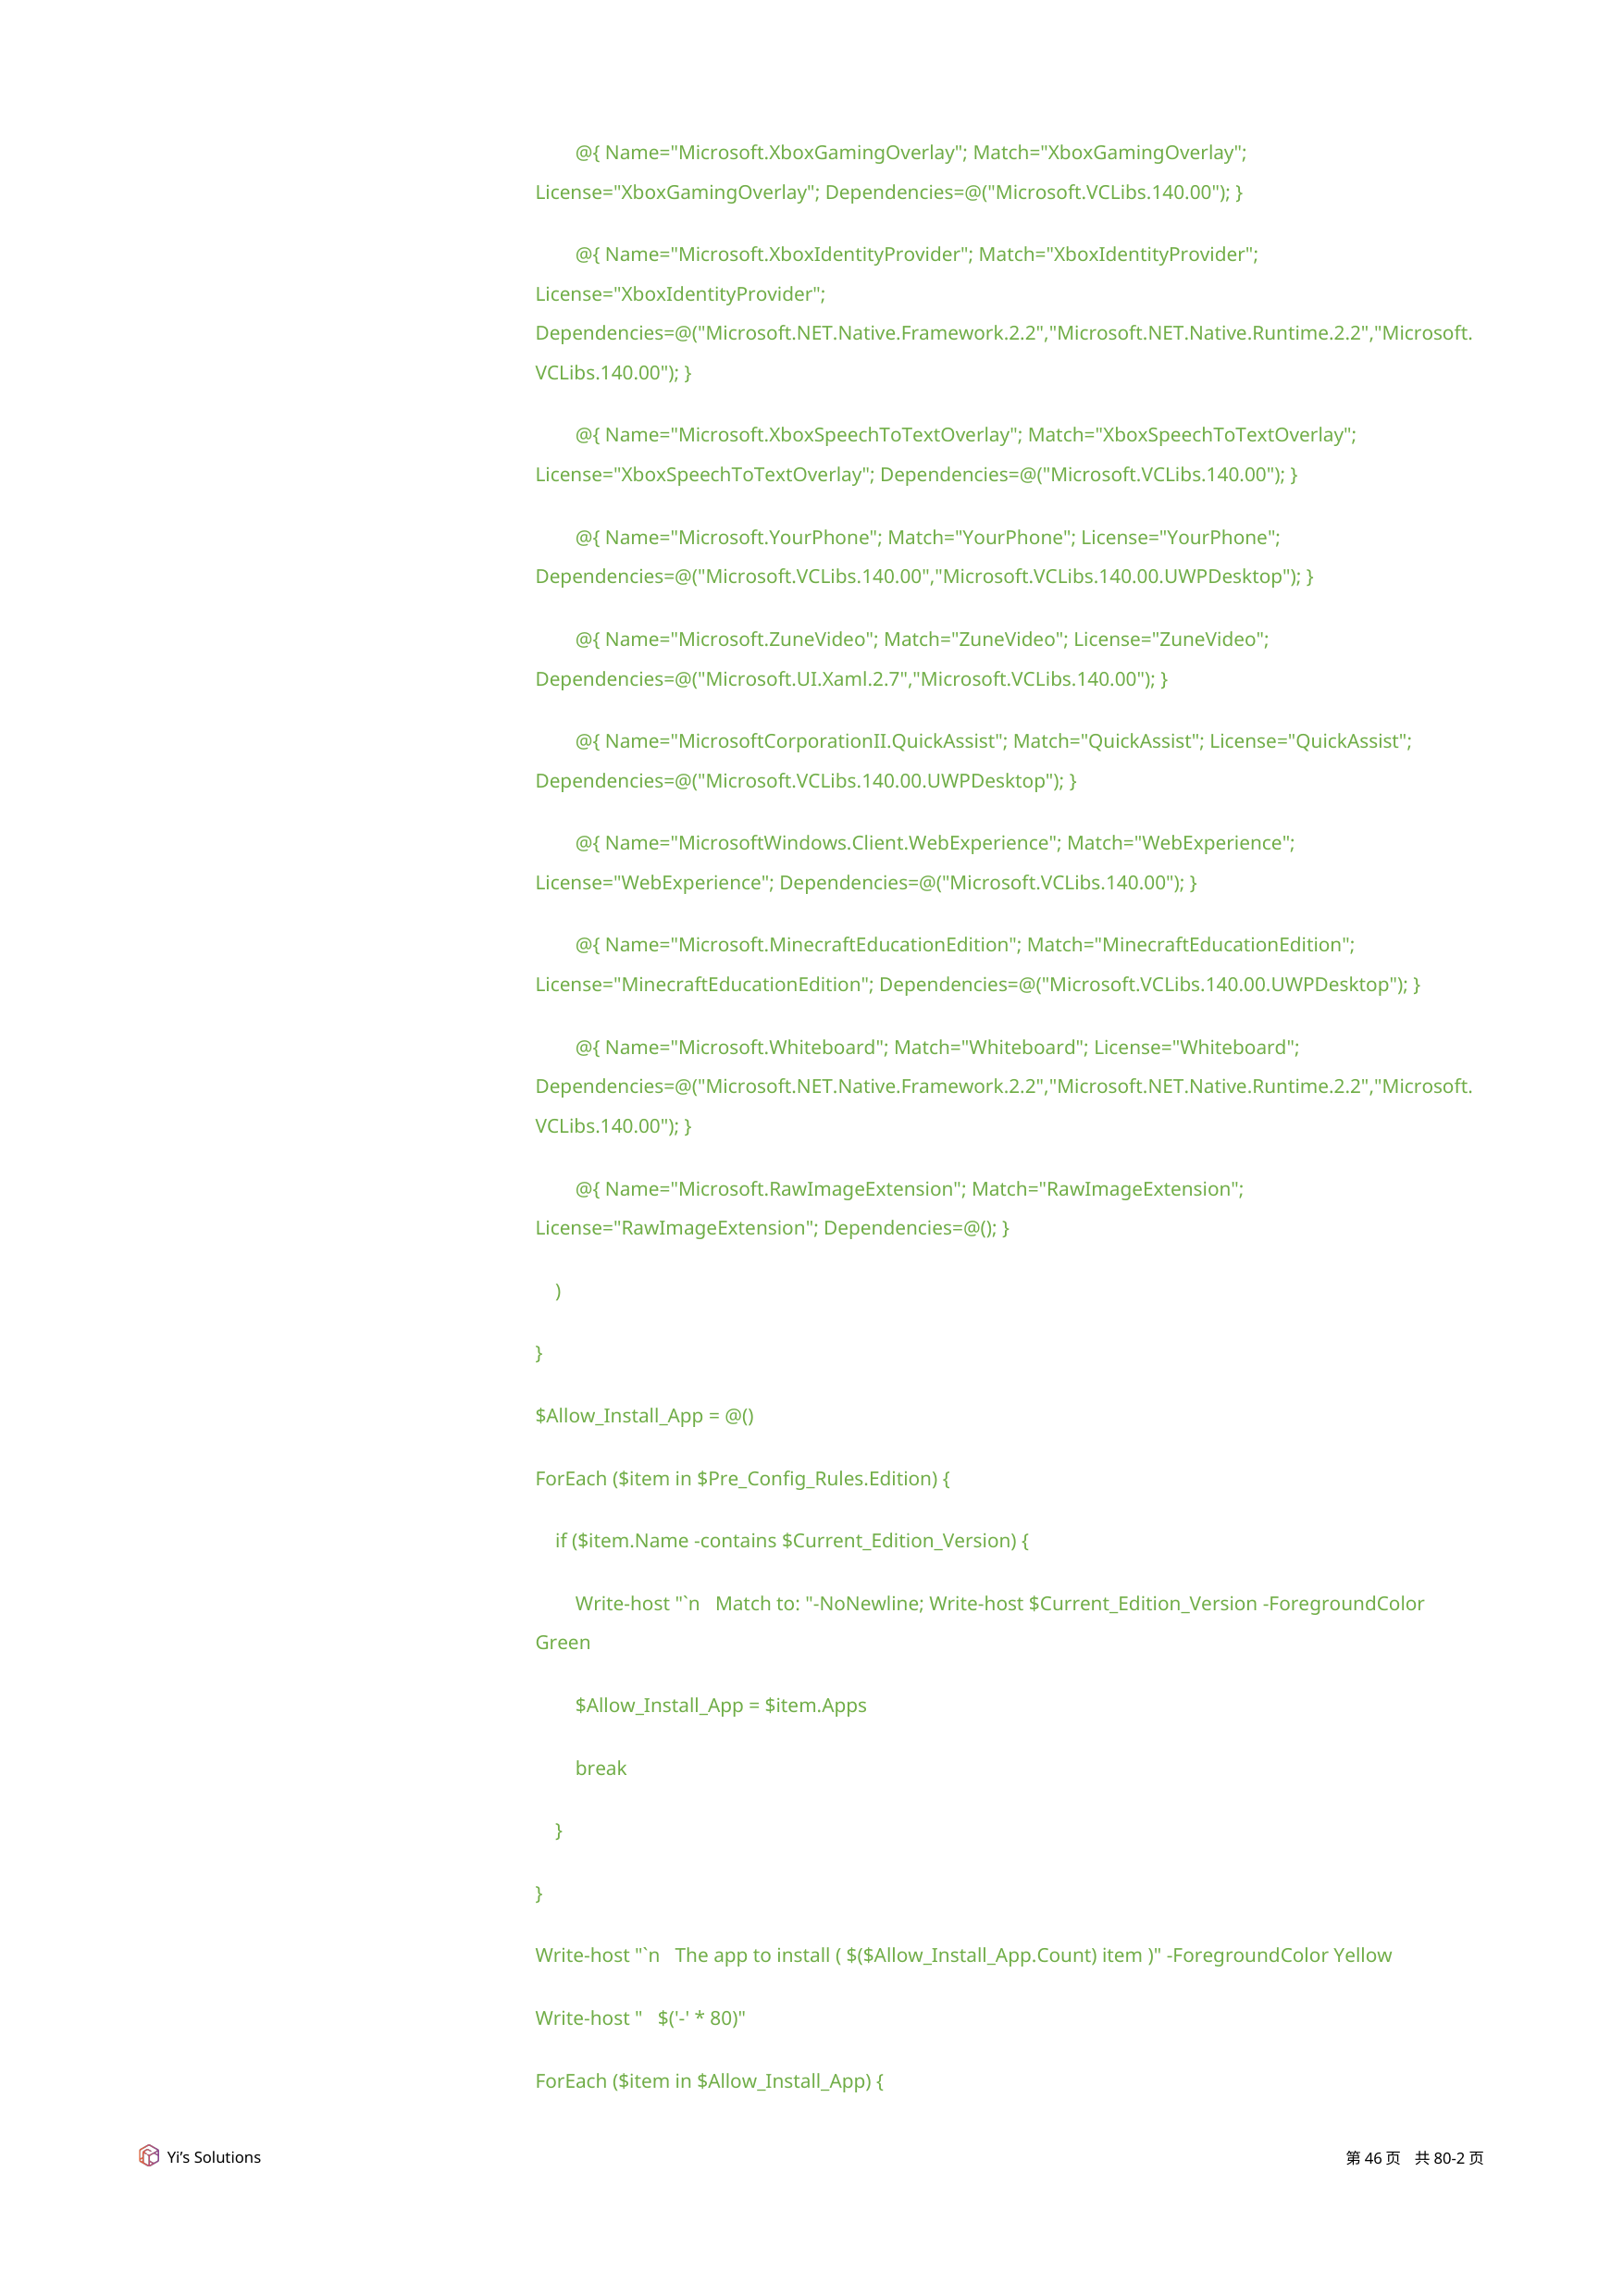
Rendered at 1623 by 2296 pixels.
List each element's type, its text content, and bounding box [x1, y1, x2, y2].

text ForEach ($item in $Pre_Config_Rules.Edition) { [535, 1465, 1484, 1491]
text Write-host "`n Match to: "-NoNewline; Write-host $Current_Edition_Version -ForegroundColor Green [535, 1590, 1484, 1656]
text @{ Name="Microsoft.MinecraftEducationEdition"; Match="MinecraftEducationEdition"; License="MinecraftEducationEdition"; Dependencies=@("Microsoft.VCLibs.140.00.UWPDesktop"); } [535, 932, 1484, 998]
text break [535, 1755, 1484, 1781]
text } [535, 1339, 1484, 1366]
text @{ Name="Microsoft.Whiteboard"; Match="Whiteboard"; License="Whiteboard"; Dependencies=@("Microsoft.NET.Native.Framework.2.2","Microsoft.NET.Native.Runtime.2.2","Microsoft.VCLibs.140.00"); } [535, 1034, 1484, 1139]
text @{ Name="MicrosoftWindows.Client.WebExperience"; Match="WebExperience"; License="WebExperience"; Dependencies=@("Microsoft.VCLibs.140.00"); } [535, 829, 1484, 895]
text @{ Name="Microsoft.YourPhone"; Match="YourPhone"; License="YourPhone"; Dependencies=@("Microsoft.VCLibs.140.00","Microsoft.VCLibs.140.00.UWPDesktop"); } [535, 524, 1484, 590]
text $Allow_Install_App = $item.Apps [535, 1692, 1484, 1719]
text @{ Name="Microsoft.ZuneVideo"; Match="ZuneVideo"; License="ZuneVideo"; Dependencies=@("Microsoft.UI.Xaml.2.7","Microsoft.VCLibs.140.00"); } [535, 626, 1484, 691]
text } [535, 1880, 1484, 1905]
text @{ Name="Microsoft.XboxGamingOverlay"; Match="XboxGamingOverlay"; License="XboxGamingOverlay"; Dependencies=@("Microsoft.VCLibs.140.00"); } [535, 139, 1484, 205]
text @{ Name="Microsoft.XboxSpeechToTextOverlay"; Match="XboxSpeechToTextOverlay"; License="XboxSpeechToTextOverlay"; Dependencies=@("Microsoft.VCLibs.140.00"); } [535, 422, 1484, 488]
text $Allow_Install_App = @() [535, 1402, 1484, 1428]
text } [535, 1817, 1484, 1843]
text Write-host " $('-' * 80)" [535, 2004, 1484, 2030]
text Write-host "`n The app to install ( $($Allow_Install_App.Count) item )" -ForegroundColor Yellow [535, 1942, 1484, 1968]
picture [139, 2144, 159, 2166]
text ) [535, 1277, 1484, 1303]
text if ($item.Name -contains $Current_Edition_Version) { [535, 1527, 1484, 1554]
text @{ Name="MicrosoftCorporationII.QuickAssist"; Match="QuickAssist"; License="QuickAssist"; Dependencies=@("Microsoft.VCLibs.140.00.UWPDesktop"); } [535, 727, 1484, 793]
text @{ Name="Microsoft.RawImageExtension"; Match="RawImageExtension"; License="RawImageExtension"; Dependencies=@(); } [535, 1175, 1484, 1241]
text ForEach ($item in $Allow_Install_App) { [535, 2067, 1484, 2093]
